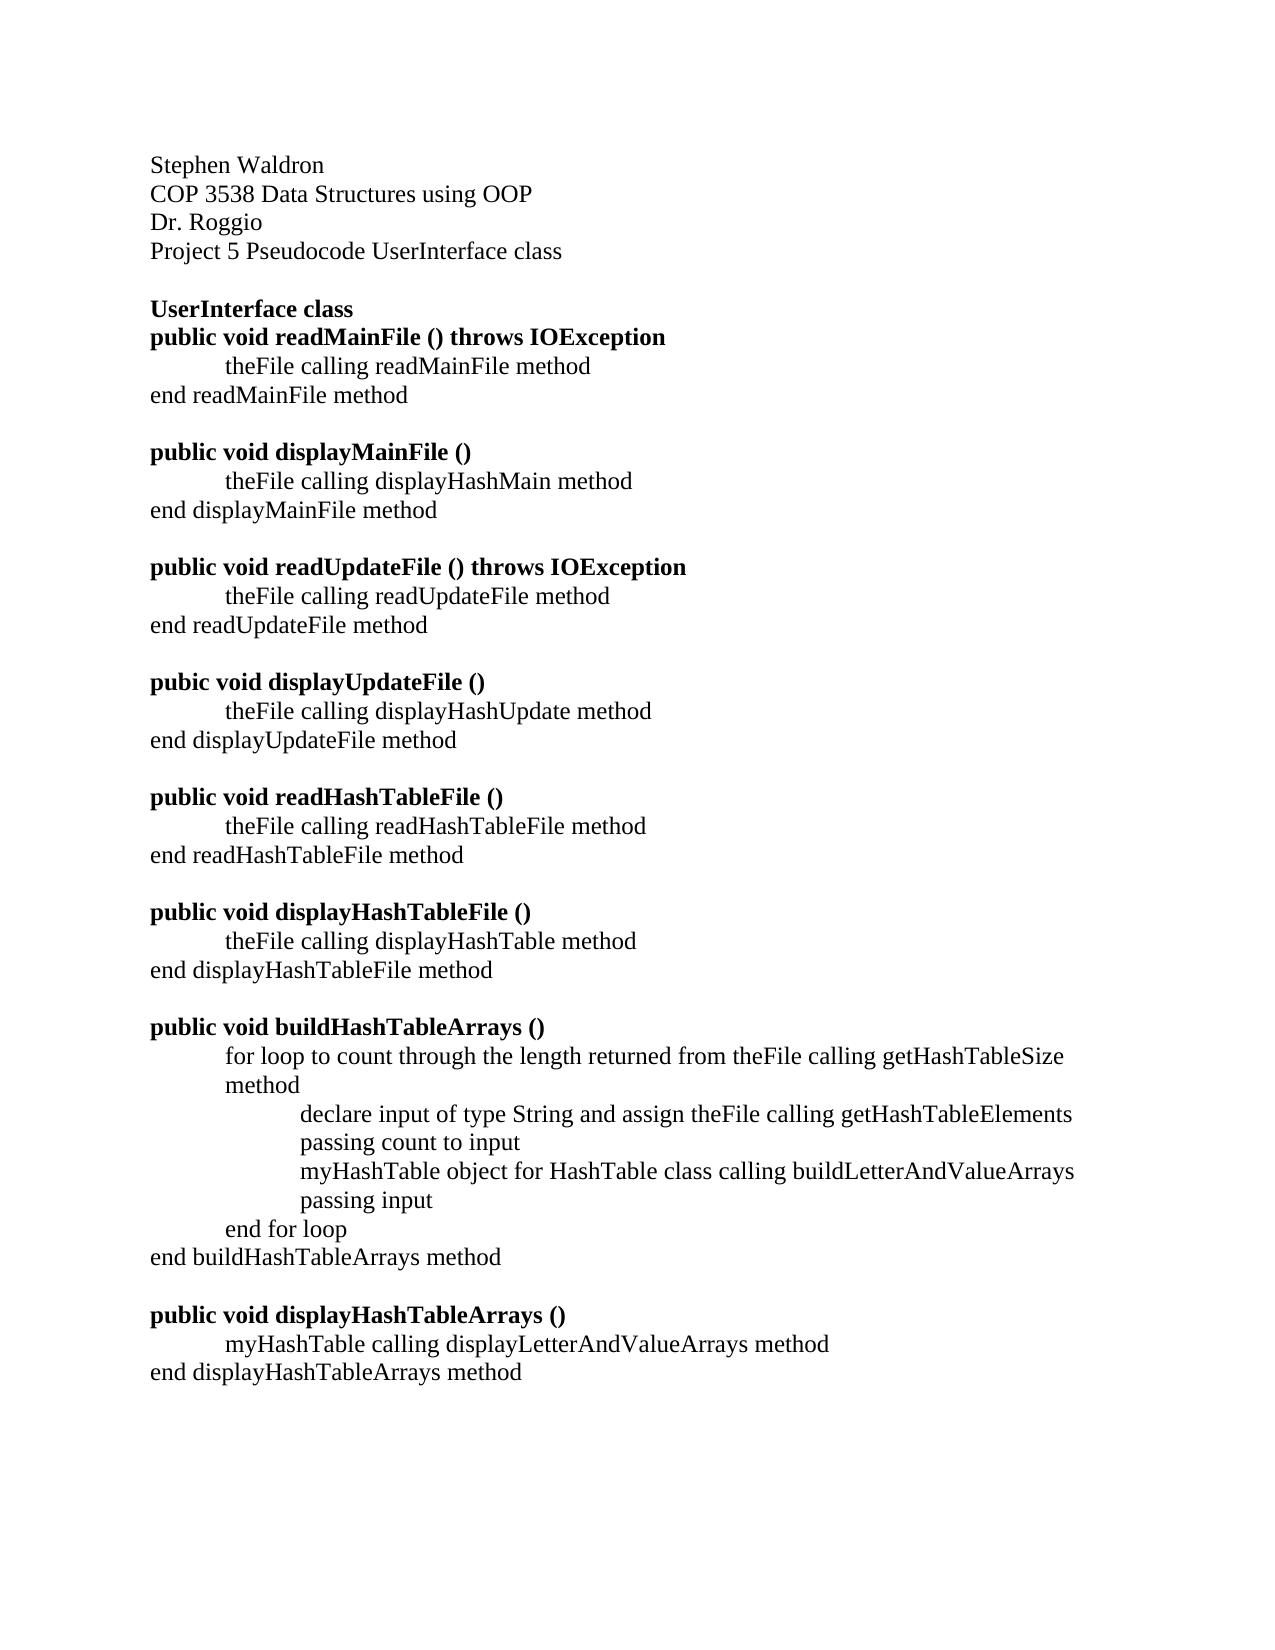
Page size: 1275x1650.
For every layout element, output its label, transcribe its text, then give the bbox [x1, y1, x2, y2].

text public void readUpdateFile () throws IOException [150, 552, 1125, 581]
text Project 5 Pseudocode UserInterface class [150, 236, 1125, 265]
text theFile calling readMainFile method [150, 351, 1125, 380]
text public void readMainFile () throws IOException [150, 322, 1125, 351]
text UserInterface class [150, 294, 1125, 322]
text public void displayMainFile () [150, 437, 1125, 466]
text end displayMainFile method [150, 495, 1125, 524]
text end displayUpdateFile method [150, 725, 1125, 754]
text end for loop [150, 1214, 1125, 1242]
text end buildHashTableArrays method [150, 1242, 1125, 1271]
text pubic void displayUpdateFile () [150, 667, 1125, 696]
text COP 3538 Data Structures using OOP [150, 179, 1125, 207]
text theFile calling readHashTableFile method [150, 811, 1125, 840]
text end readMainFile method [150, 380, 1125, 409]
text for loop to count through the length returned from theFile calling getHashTableSize method [225, 1041, 1125, 1099]
text public void displayHashTableArrays () [150, 1300, 1125, 1329]
text myHashTable object for HashTable class calling buildLetterAndValueArrays passing input [300, 1156, 1125, 1214]
text theFile calling displayHashTable method [150, 926, 1125, 955]
text theFile calling displayHashMain method [150, 466, 1125, 495]
text public void readHashTableFile () [150, 782, 1125, 811]
text Stephen Waldron [150, 150, 1125, 179]
text declare input of type String and assign theFile calling getHashTableElements passing count to input [300, 1099, 1125, 1156]
text public void displayHashTableFile () [150, 897, 1125, 926]
text theFile calling displayHashUpdate method [150, 696, 1125, 725]
text theFile calling readUpdateFile method [150, 581, 1125, 610]
text end displayHashTableArrays method [150, 1357, 1125, 1386]
text myHashTable calling displayLetterAndValueArrays method [150, 1329, 1125, 1357]
text end readHashTableFile method [150, 840, 1125, 869]
text end displayHashTableFile method [150, 955, 1125, 984]
text Dr. Roggio [150, 207, 1125, 236]
text public void buildHashTableArrays () [150, 1012, 1125, 1041]
text end readUpdateFile method [150, 610, 1125, 639]
